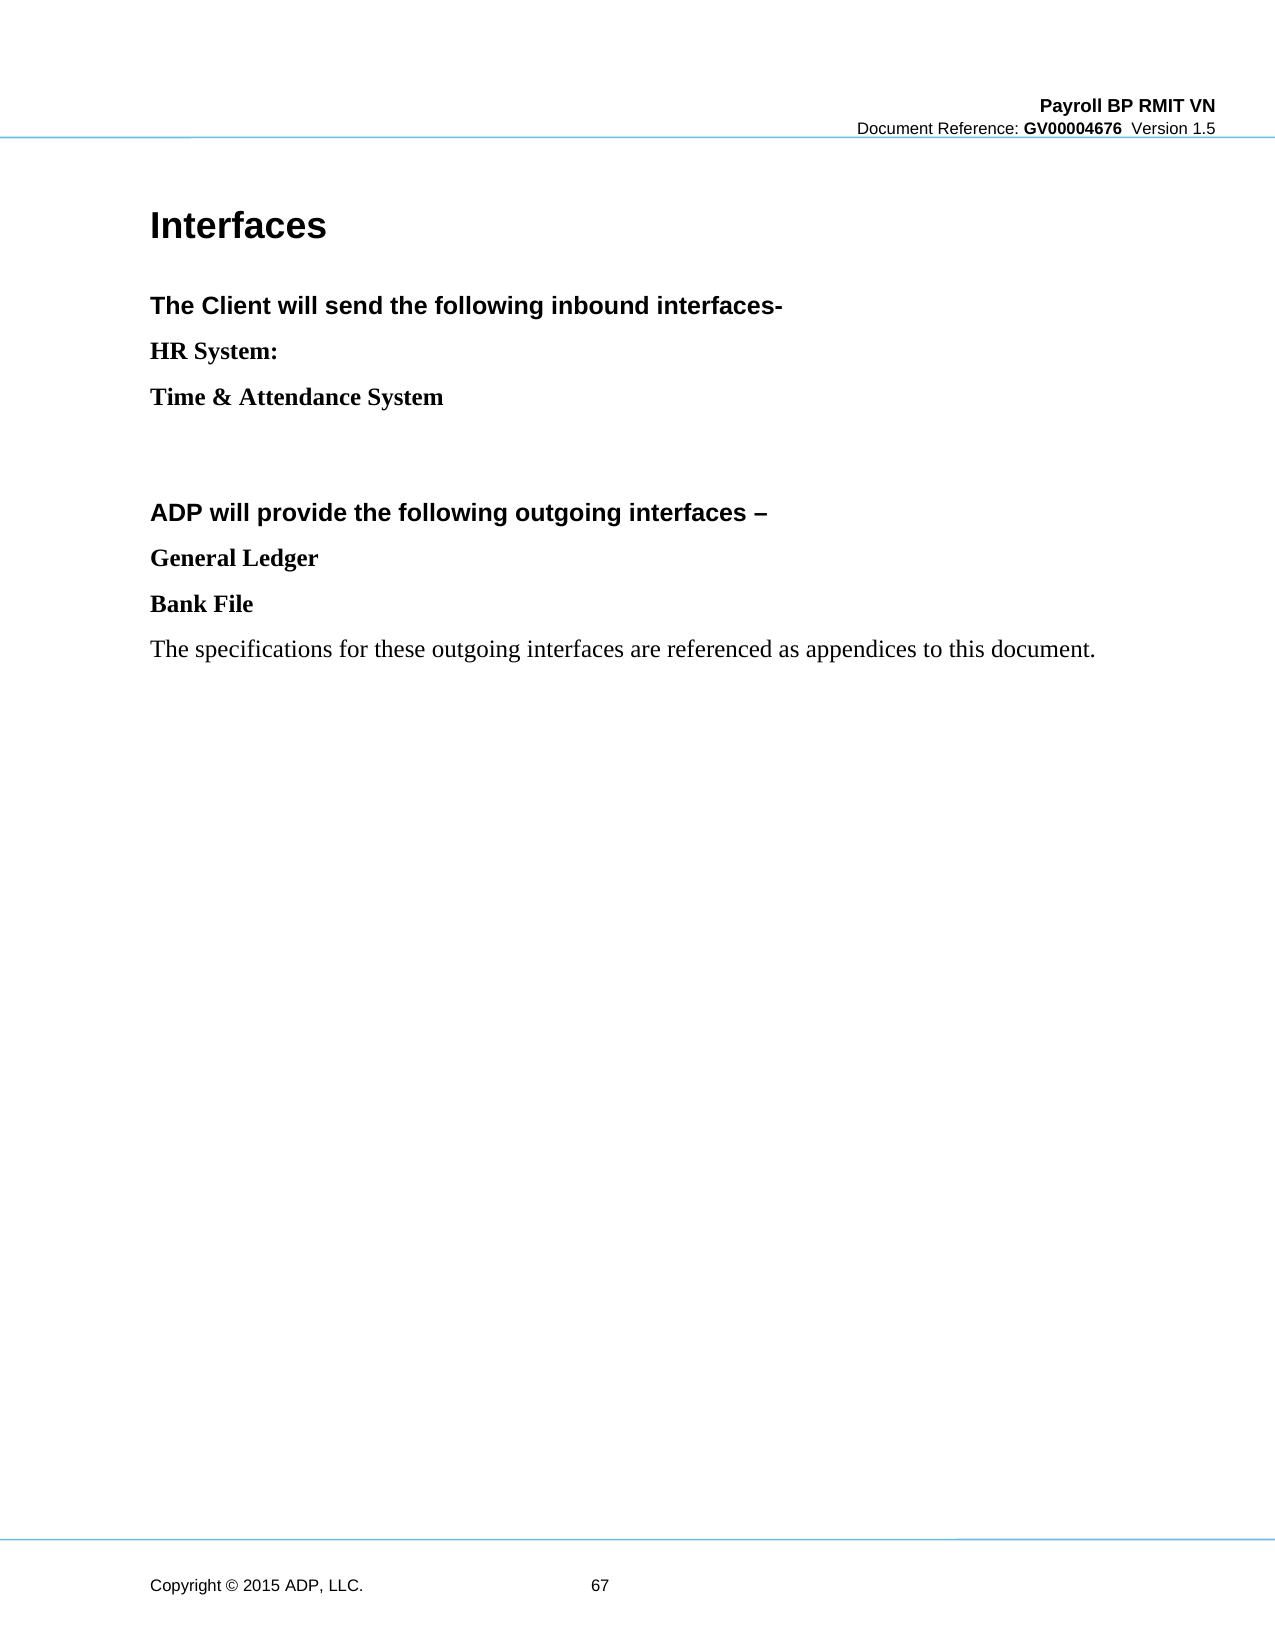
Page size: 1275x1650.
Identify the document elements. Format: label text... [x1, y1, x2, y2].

text General Ledger [150, 543, 1125, 572]
text Time & Attendance System [150, 382, 1125, 410]
text Bank File [150, 589, 1125, 617]
subtitle ADP will provide the following outgoing interfaces – [150, 498, 1125, 526]
text The specifications for these outgoing interfaces are referenced as appendices to this document. [150, 634, 1125, 663]
subtitle The Client will send the following inbound interfaces- [150, 291, 1125, 319]
subtitle Interfaces [150, 203, 1125, 247]
text HR System: [150, 336, 1125, 365]
